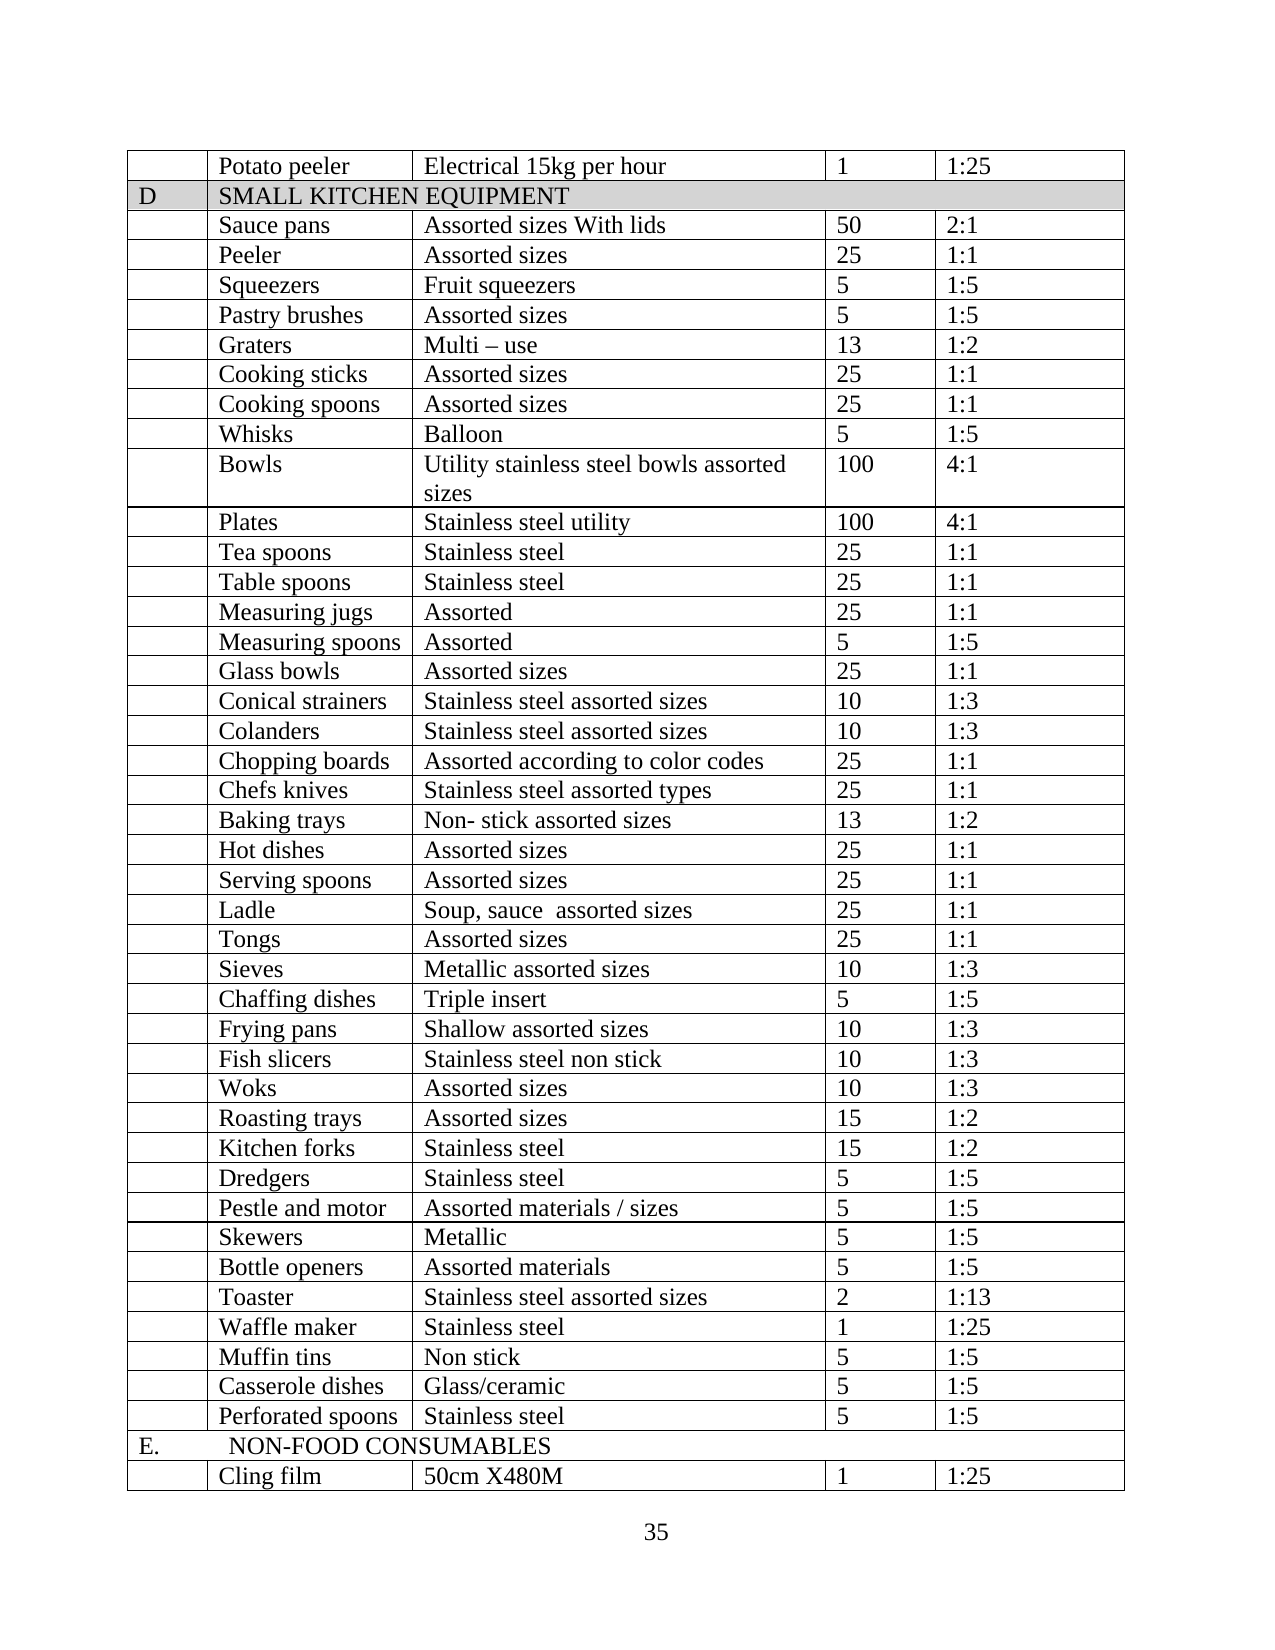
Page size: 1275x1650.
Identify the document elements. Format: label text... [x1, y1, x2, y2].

table_cell 15 [826, 1133, 935, 1162]
table_cell Metallic assorted sizes [413, 954, 825, 983]
table_cell 1:1 [936, 865, 1124, 894]
table_cell 5 [826, 1342, 935, 1370]
table_cell 1:1 [936, 835, 1124, 864]
table_cell 1:1 [936, 567, 1124, 596]
table_cell 10 [826, 954, 935, 983]
table_cell Kitchen forks [208, 1133, 412, 1162]
table_cell [128, 1371, 207, 1400]
table_cell [128, 686, 207, 715]
table_cell 1:5 [936, 1342, 1124, 1370]
table_cell Soup, sauce assorted sizes [413, 895, 825, 923]
table_cell 1:1 [936, 537, 1124, 566]
table_cell 15 [826, 1103, 935, 1132]
table_cell Dredgers [208, 1163, 412, 1192]
table_cell [128, 1252, 207, 1281]
table_cell Perforated spoons [208, 1401, 412, 1430]
table_cell 1:1 [936, 776, 1124, 804]
table_cell [128, 627, 207, 655]
table_cell 1 [826, 151, 935, 180]
table_cell Sauce pans [208, 211, 412, 239]
table_cell Assorted sizes With lids [413, 211, 825, 239]
table_cell Tongs [208, 925, 412, 953]
table_cell Chopping boards [208, 746, 412, 774]
table_cell [128, 805, 207, 834]
table_cell 5 [826, 1252, 935, 1281]
table_cell Stainless steel assorted sizes [413, 1282, 825, 1311]
table_cell [128, 1401, 207, 1430]
table_cell [128, 1163, 207, 1192]
table_cell 10 [826, 1044, 935, 1072]
table_cell 25 [826, 895, 935, 923]
table_cell Chefs knives [208, 776, 412, 804]
table_cell Muffin tins [208, 1342, 412, 1370]
table_cell 25 [826, 865, 935, 894]
table_cell Baking trays [208, 805, 412, 834]
table_cell 1:1 [936, 746, 1124, 774]
table_cell 5 [826, 419, 935, 448]
table_cell Chaffing dishes [208, 984, 412, 1013]
table_cell [128, 270, 207, 299]
table_cell 5 [826, 627, 935, 655]
table_cell [128, 1074, 207, 1102]
table_cell 25 [826, 925, 935, 953]
table_cell Triple insert [413, 984, 825, 1013]
table_cell Frying pans [208, 1014, 412, 1043]
table_cell Shallow assorted sizes [413, 1014, 825, 1043]
table_cell 4:1 [936, 449, 1124, 506]
table_cell 1:5 [936, 627, 1124, 655]
table_cell [128, 360, 207, 388]
table_cell 1:3 [936, 686, 1124, 715]
table_cell 1:1 [936, 597, 1124, 626]
table_cell 1:1 [936, 895, 1124, 923]
table_cell [128, 389, 207, 418]
table_cell 1:5 [936, 1252, 1124, 1281]
table_cell Utility stainless steel bowls assorted sizes [413, 449, 825, 506]
table_cell Ladle [208, 895, 412, 923]
table_cell Assorted [413, 597, 825, 626]
table_cell 13 [826, 330, 935, 358]
table_cell 25 [826, 240, 935, 269]
table_cell 1:2 [936, 1103, 1124, 1132]
table_cell Roasting trays [208, 1103, 412, 1132]
table_cell Assorted materials [413, 1252, 825, 1281]
table_cell 1:3 [936, 1014, 1124, 1043]
table_cell Stainless steel non stick [413, 1044, 825, 1072]
table_cell [128, 746, 207, 774]
table_cell Pastry brushes [208, 300, 412, 329]
table_cell [128, 1223, 207, 1251]
table_cell Non- stick assorted sizes [413, 805, 825, 834]
table_cell Assorted sizes [413, 1103, 825, 1132]
table_cell 10 [826, 1014, 935, 1043]
table_cell Glass bowls [208, 656, 412, 685]
table_cell Whisks [208, 419, 412, 448]
table_cell 1:3 [936, 1074, 1124, 1102]
table_cell Assorted sizes [413, 656, 825, 685]
table_cell Casserole dishes [208, 1371, 412, 1400]
table_cell Cooking spoons [208, 389, 412, 418]
table_cell Stainless steel assorted sizes [413, 686, 825, 715]
table_cell 25 [826, 360, 935, 388]
table_cell 1:13 [936, 1282, 1124, 1311]
table_cell Glass/ceramic [413, 1371, 825, 1400]
table_cell Measuring spoons [208, 627, 412, 655]
table_cell 5 [826, 1193, 935, 1221]
table_cell [128, 1282, 207, 1311]
table_cell Woks [208, 1074, 412, 1102]
table_cell 1 [826, 1461, 935, 1489]
table_cell Assorted according to color codes [413, 746, 825, 774]
table_cell 5 [826, 984, 935, 1013]
table_cell [128, 895, 207, 923]
table_cell Balloon [413, 419, 825, 448]
table_cell 1 [826, 1312, 935, 1341]
table_cell Fruit squeezers [413, 270, 825, 299]
table_cell Multi – use [413, 330, 825, 358]
table_cell Non stick [413, 1342, 825, 1370]
table_cell 25 [826, 567, 935, 596]
table_cell Assorted sizes [413, 835, 825, 864]
table_cell Conical strainers [208, 686, 412, 715]
table_cell Graters [208, 330, 412, 358]
table_cell [128, 151, 207, 180]
table_cell D [128, 181, 207, 209]
table_cell Assorted sizes [413, 240, 825, 269]
table_cell Assorted sizes [413, 300, 825, 329]
table_cell 1:2 [936, 805, 1124, 834]
table_cell 1:5 [936, 1401, 1124, 1430]
table_cell [128, 537, 207, 566]
table_cell Assorted sizes [413, 360, 825, 388]
table_cell [128, 925, 207, 953]
table_cell Cooking sticks [208, 360, 412, 388]
table_cell Pestle and motor [208, 1193, 412, 1221]
table_cell 1:5 [936, 300, 1124, 329]
table_cell 5 [826, 270, 935, 299]
table_cell [128, 449, 207, 506]
table_cell 100 [826, 449, 935, 506]
table_cell Squeezers [208, 270, 412, 299]
table_cell 1:1 [936, 656, 1124, 685]
table_cell Stainless steel [413, 1163, 825, 1192]
table_cell 25 [826, 746, 935, 774]
table_cell 5 [826, 300, 935, 329]
table_cell Stainless steel [413, 537, 825, 566]
table_cell [128, 1312, 207, 1341]
table_cell Stainless steel assorted types [413, 776, 825, 804]
table_cell 50cm X480M [413, 1461, 825, 1489]
table_cell Bottle openers [208, 1252, 412, 1281]
table_cell 1:25 [936, 1312, 1124, 1341]
table_cell Colanders [208, 716, 412, 745]
table_cell Stainless steel [413, 567, 825, 596]
table_cell 1:5 [936, 984, 1124, 1013]
table_cell [128, 865, 207, 894]
table_cell Assorted sizes [413, 1074, 825, 1102]
table_cell 1:1 [936, 389, 1124, 418]
table_cell 1:3 [936, 716, 1124, 745]
table_cell SMALL KITCHEN EQUIPMENT [208, 181, 1124, 209]
table_cell 1:5 [936, 419, 1124, 448]
table_cell [128, 330, 207, 358]
table_cell [128, 300, 207, 329]
table_cell Plates [208, 508, 412, 536]
table_cell 13 [826, 805, 935, 834]
table_cell Stainless steel [413, 1133, 825, 1162]
table_cell Assorted materials / sizes [413, 1193, 825, 1221]
table_cell [128, 1342, 207, 1370]
table_cell 5 [826, 1371, 935, 1400]
table_cell 5 [826, 1401, 935, 1430]
table_cell Cling film [208, 1461, 412, 1489]
table_cell Toaster [208, 1282, 412, 1311]
table_cell Measuring jugs [208, 597, 412, 626]
table_cell 1:5 [936, 1371, 1124, 1400]
table_cell [128, 1193, 207, 1221]
table_cell 1:3 [936, 954, 1124, 983]
table_cell 1:3 [936, 1044, 1124, 1072]
table_cell 50 [826, 211, 935, 239]
table_cell 10 [826, 1074, 935, 1102]
table_cell 5 [826, 1223, 935, 1251]
table_cell Skewers [208, 1223, 412, 1251]
table_cell Stainless steel [413, 1312, 825, 1341]
table_cell 25 [826, 537, 935, 566]
table_cell [128, 1461, 207, 1489]
table_cell 1:1 [936, 360, 1124, 388]
table_cell 10 [826, 716, 935, 745]
table_cell [128, 1014, 207, 1043]
table_cell [128, 954, 207, 983]
table_cell 2:1 [936, 211, 1124, 239]
table_cell Metallic [413, 1223, 825, 1251]
table_cell 1:1 [936, 240, 1124, 269]
table_cell Assorted [413, 627, 825, 655]
table_cell [128, 1133, 207, 1162]
table_cell 25 [826, 776, 935, 804]
table_cell Assorted sizes [413, 865, 825, 894]
table_cell Table spoons [208, 567, 412, 596]
table_cell 1:2 [936, 1133, 1124, 1162]
table_cell Tea spoons [208, 537, 412, 566]
table_cell 1:5 [936, 1163, 1124, 1192]
table_cell Sieves [208, 954, 412, 983]
table_cell [128, 508, 207, 536]
table_cell [128, 1103, 207, 1132]
table_cell 1:5 [936, 1223, 1124, 1251]
table_cell [128, 656, 207, 685]
table_cell [128, 1044, 207, 1072]
table_cell [128, 419, 207, 448]
table_cell E. NON-FOOD CONSUMABLES [128, 1431, 1124, 1460]
table_cell [128, 211, 207, 239]
table_cell Hot dishes [208, 835, 412, 864]
table_cell 25 [826, 389, 935, 418]
table_cell Electrical 15kg per hour [413, 151, 825, 180]
table_cell [128, 835, 207, 864]
table_cell Serving spoons [208, 865, 412, 894]
table_cell Stainless steel utility [413, 508, 825, 536]
table_cell 1:25 [936, 1461, 1124, 1489]
table_cell 100 [826, 508, 935, 536]
table_cell Stainless steel [413, 1401, 825, 1430]
table_cell Waffle maker [208, 1312, 412, 1341]
table_cell [128, 597, 207, 626]
table_cell 4:1 [936, 508, 1124, 536]
table_cell 1:5 [936, 270, 1124, 299]
table_cell 1:1 [936, 925, 1124, 953]
table_cell 25 [826, 835, 935, 864]
table_cell Potato peeler [208, 151, 412, 180]
table_cell 10 [826, 686, 935, 715]
table_cell 25 [826, 656, 935, 685]
table_cell [128, 567, 207, 596]
table_cell Peeler [208, 240, 412, 269]
table_cell 2 [826, 1282, 935, 1311]
table_cell Assorted sizes [413, 925, 825, 953]
table_cell 5 [826, 1163, 935, 1192]
table_cell [128, 984, 207, 1013]
table_cell Fish slicers [208, 1044, 412, 1072]
table_cell Bowls [208, 449, 412, 506]
table_cell [128, 240, 207, 269]
table_cell Assorted sizes [413, 389, 825, 418]
table_cell 1:2 [936, 330, 1124, 358]
table_cell 1:25 [936, 151, 1124, 180]
table_cell Stainless steel assorted sizes [413, 716, 825, 745]
table_cell 25 [826, 597, 935, 626]
table_cell [128, 776, 207, 804]
table_cell 1:5 [936, 1193, 1124, 1221]
table_cell [128, 716, 207, 745]
